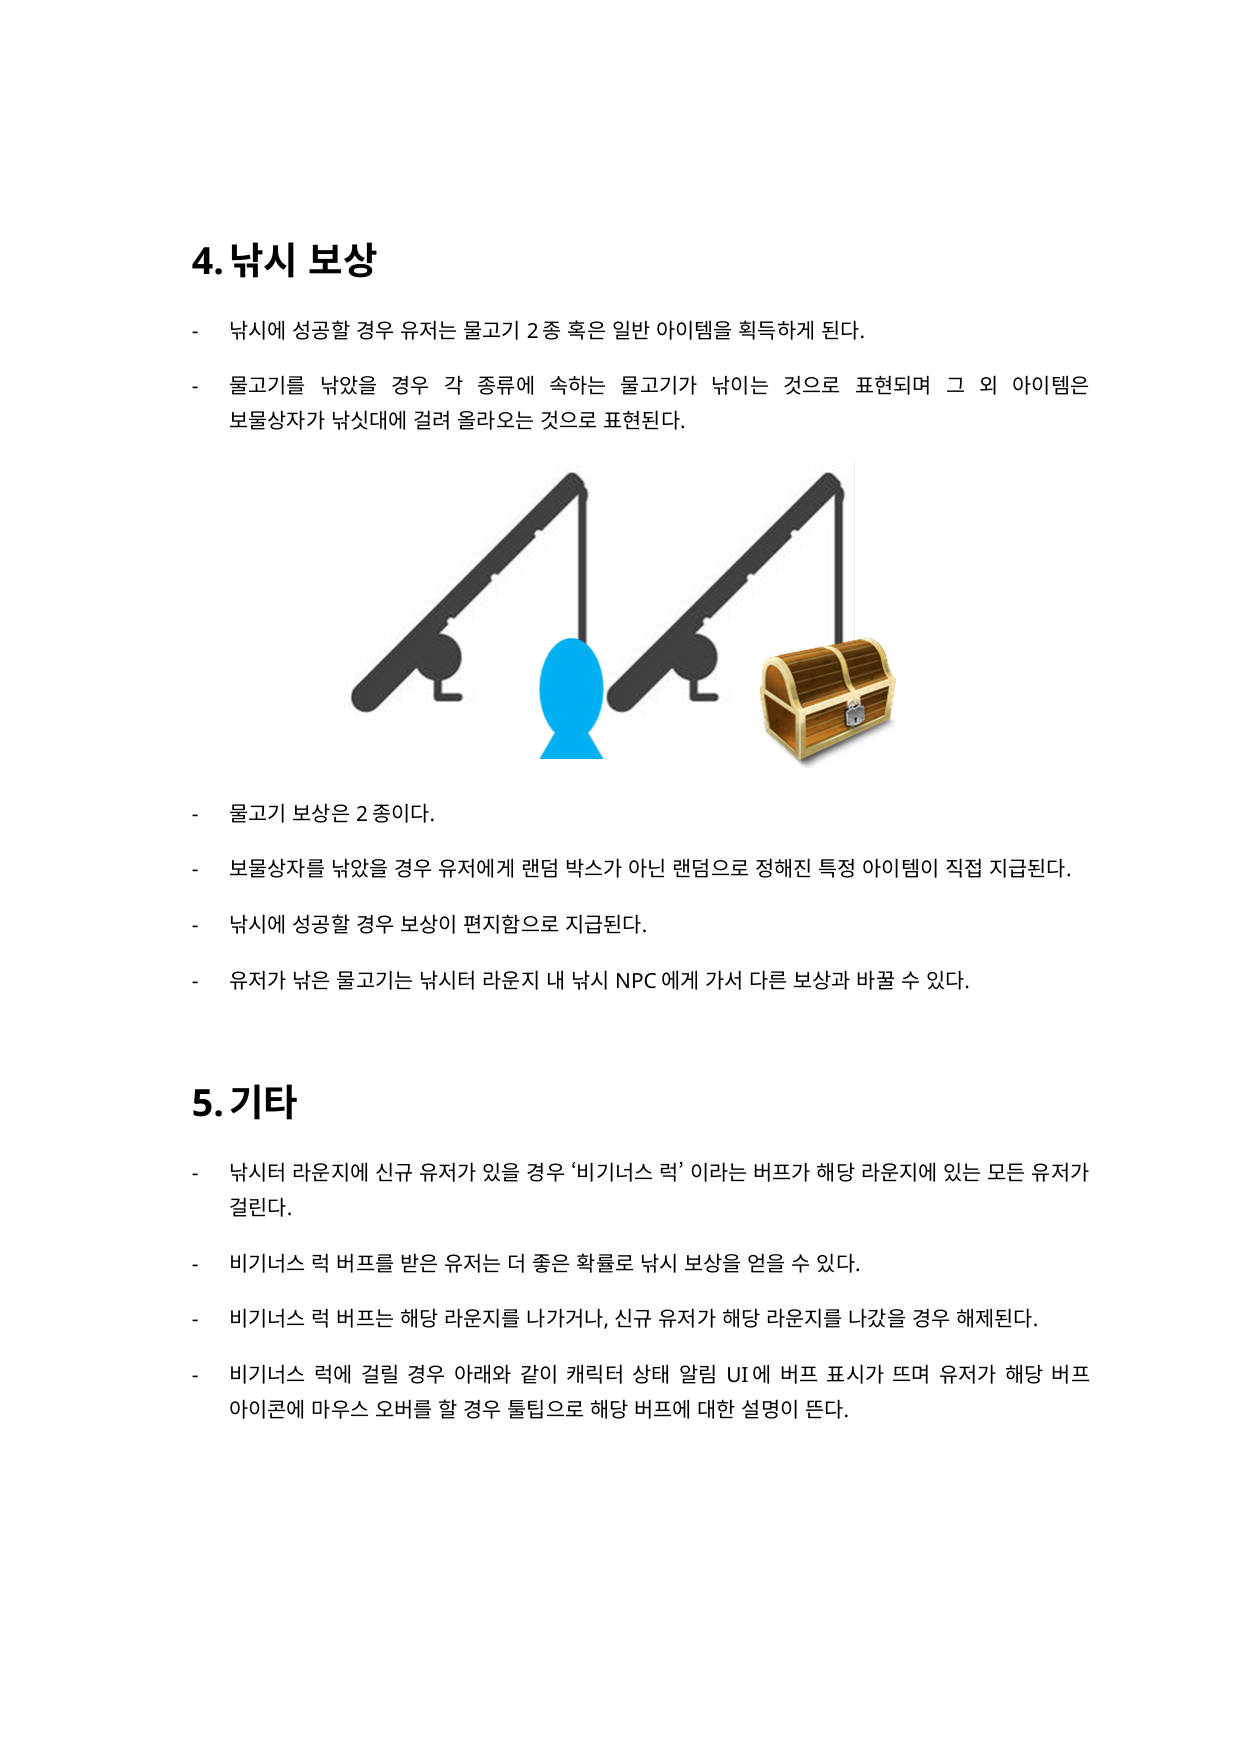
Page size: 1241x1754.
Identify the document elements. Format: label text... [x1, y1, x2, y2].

list 물고기 보상은 2종이다. [192, 797, 1090, 827]
list 물고기를 낚았을 경우 각 종류에 속하는 물고기가 낚이는 것으로 표현되며 그 외 아이템은 보물상자가 낚싯대에 걸려 올라오는 것으로 표현된다. [192, 370, 1090, 435]
list 유저가 낚은 물고기는 낚시터 라운지 내 낚시 NPC에게 가서 다른 보상과 바꿀 수 있다. [192, 964, 1090, 994]
list 비기너스 럭에 걸릴 경우 아래와 같이 캐릭터 상태 알림 UI에 버프 표시가 뜨며 유저가 해당 버프 아이콘에 마우스 오버를 할 경우 툴팁으로 해당 버프에 대한 설명이 뜬다. [192, 1358, 1090, 1423]
subtitle 기타 [192, 1073, 1090, 1127]
picture [343, 460, 897, 772]
list 보물상자를 낚았을 경우 유저에게 랜덤 박스가 아닌 랜덤으로 정해진 특정 아이템이 직접 지급된다. [192, 853, 1090, 883]
list 낚시에 성공할 경우 보상이 편지함으로 지급된다. [192, 908, 1090, 939]
list 낚시터 라운지에 신규 유저가 있을 경우 ‘비기너스 럭’ 이라는 버프가 해당 라운지에 있는 모든 유저가 걸린다. [192, 1156, 1090, 1222]
subtitle 낚시 보상 [192, 231, 1090, 285]
list 비기너스 럭 버프를 받은 유저는 더 좋은 확률로 낚시 보상을 얻을 수 있다. [192, 1247, 1090, 1277]
list 비기너스 럭 버프는 해당 라운지를 나가거나, 신규 유저가 해당 라운지를 나갔을 경우 해제된다. [192, 1302, 1090, 1333]
list 낚시에 성공할 경우 유저는 물고기 2종 혹은 일반 아이템을 획득하게 된다. [192, 314, 1090, 344]
